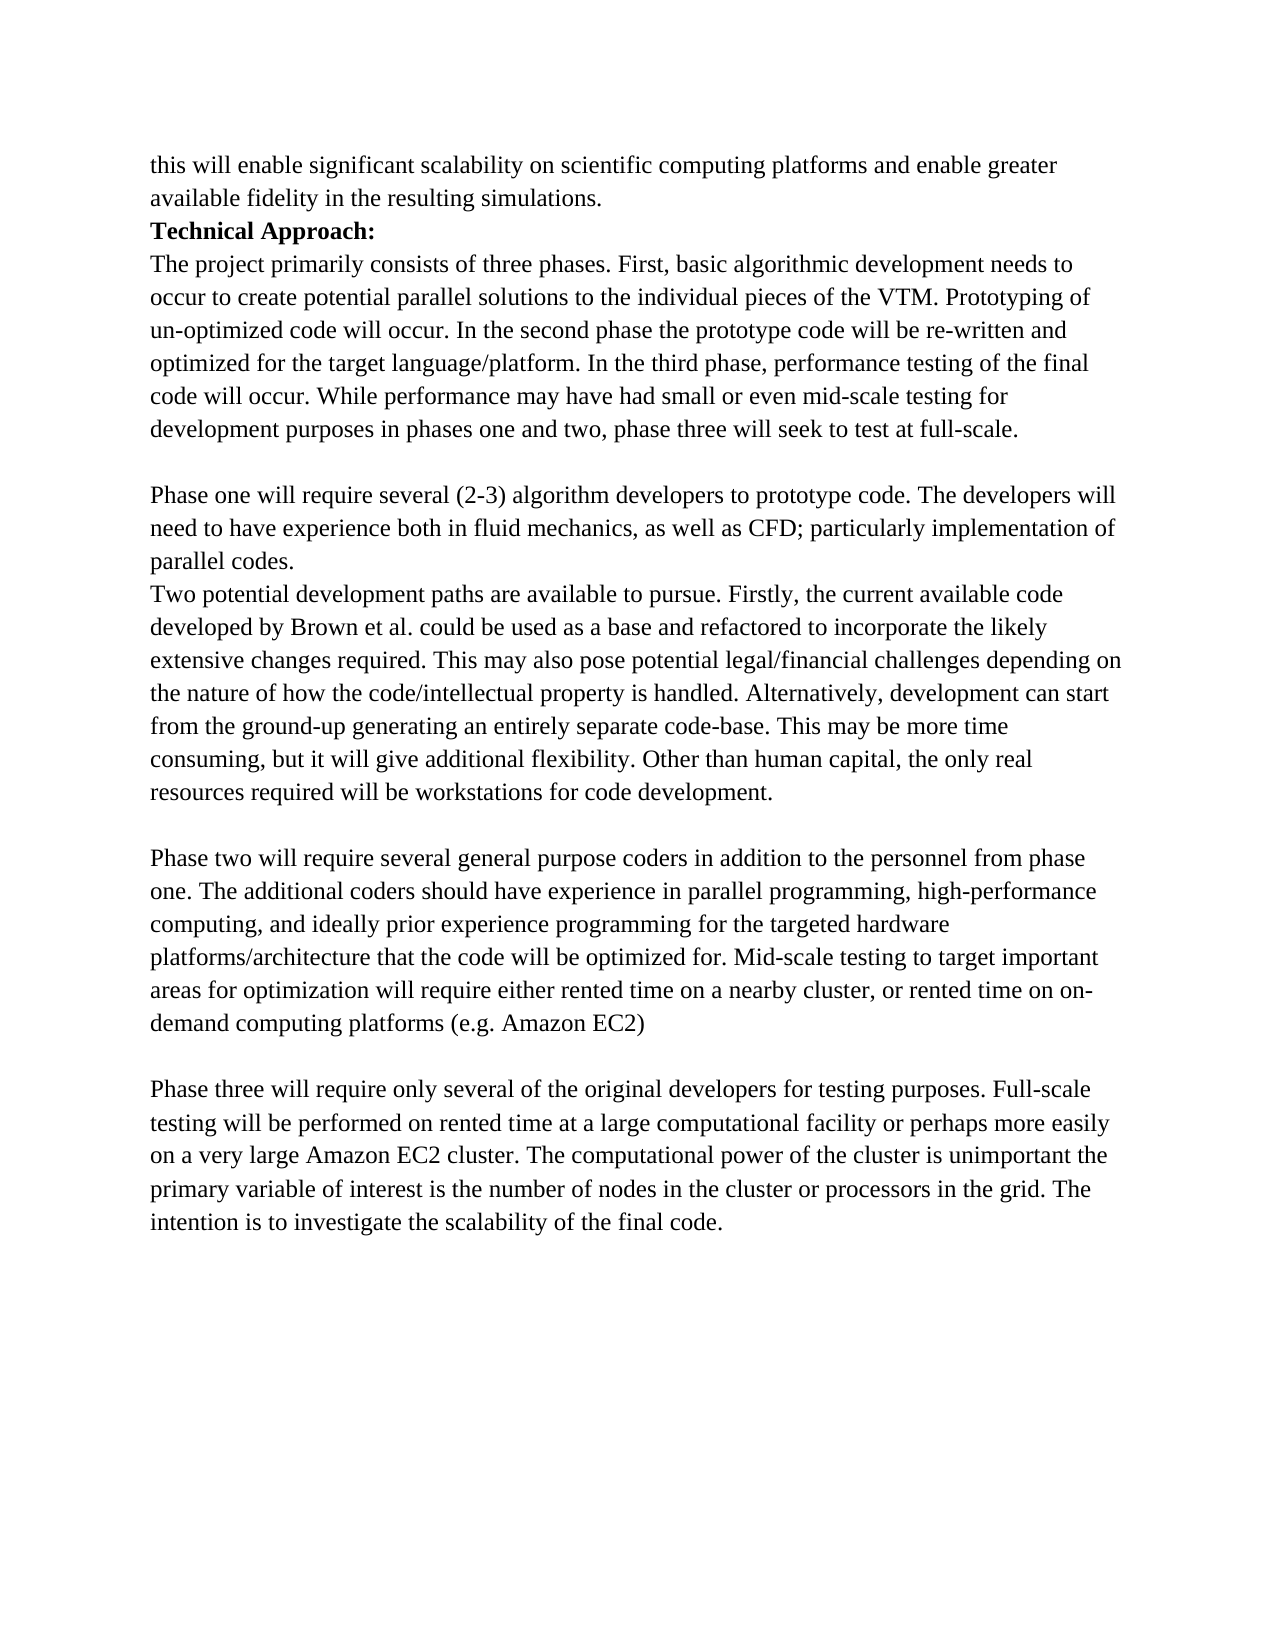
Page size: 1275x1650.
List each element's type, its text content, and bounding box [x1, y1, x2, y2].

text Phase one will require several (2-3) algorithm developers to prototype code. The developers will need to have experience both in fluid mechanics, as well as CFD; particularly implementation of parallel codes. [150, 480, 1125, 575]
text The project primarily consists of three phases. First, basic algorithmic development needs to occur to create potential parallel solutions to the individual pieces of the VTM. Prototyping of un-optimized code will occur. In the second phase the prototype code will be re-written and optimized for the target language/platform. In the third phase, performance testing of the final code will occur. While performance may have had small or even mid-scale testing for development purposes in phases one and two, phase three will seek to test at full-scale. [150, 249, 1125, 443]
text Two potential development paths are available to pursue. Firstly, the current available code developed by Brown et al. could be used as a base and refactored to incorporate the likely extensive changes required. This may also pose potential legal/financial challenges depending on the nature of how the code/intellectual property is handled. Alternatively, development can start from the ground-up generating an entirely separate code-base. This may be more time consuming, but it will give additional flexibility. Other than human capital, the only real resources required will be workstations for code development. [150, 579, 1125, 806]
text Technical Approach: [150, 216, 1125, 245]
text Phase three will require only several of the original developers for testing purposes. Full-scale testing will be performed on rented time at a large computational facility or perhaps more easily on a very large Amazon EC2 cluster. The computational power of the cluster is unimportant the primary variable of interest is the number of nodes in the cluster or processors in the grid. The intention is to investigate the scalability of the final code. [150, 1074, 1125, 1235]
text Phase two will require several general purpose coders in addition to the personnel from phase one. The additional coders should have experience in parallel programming, high-performance computing, and ideally prior experience programming for the targeted hardware platforms/architecture that the code will be optimized for. Mid-scale testing to target important areas for optimization will require either rented time on a nearby cluster, or rented time on on-demand computing platforms (e.g. Amazon EC2) [150, 843, 1125, 1037]
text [150, 150, 1125, 212]
